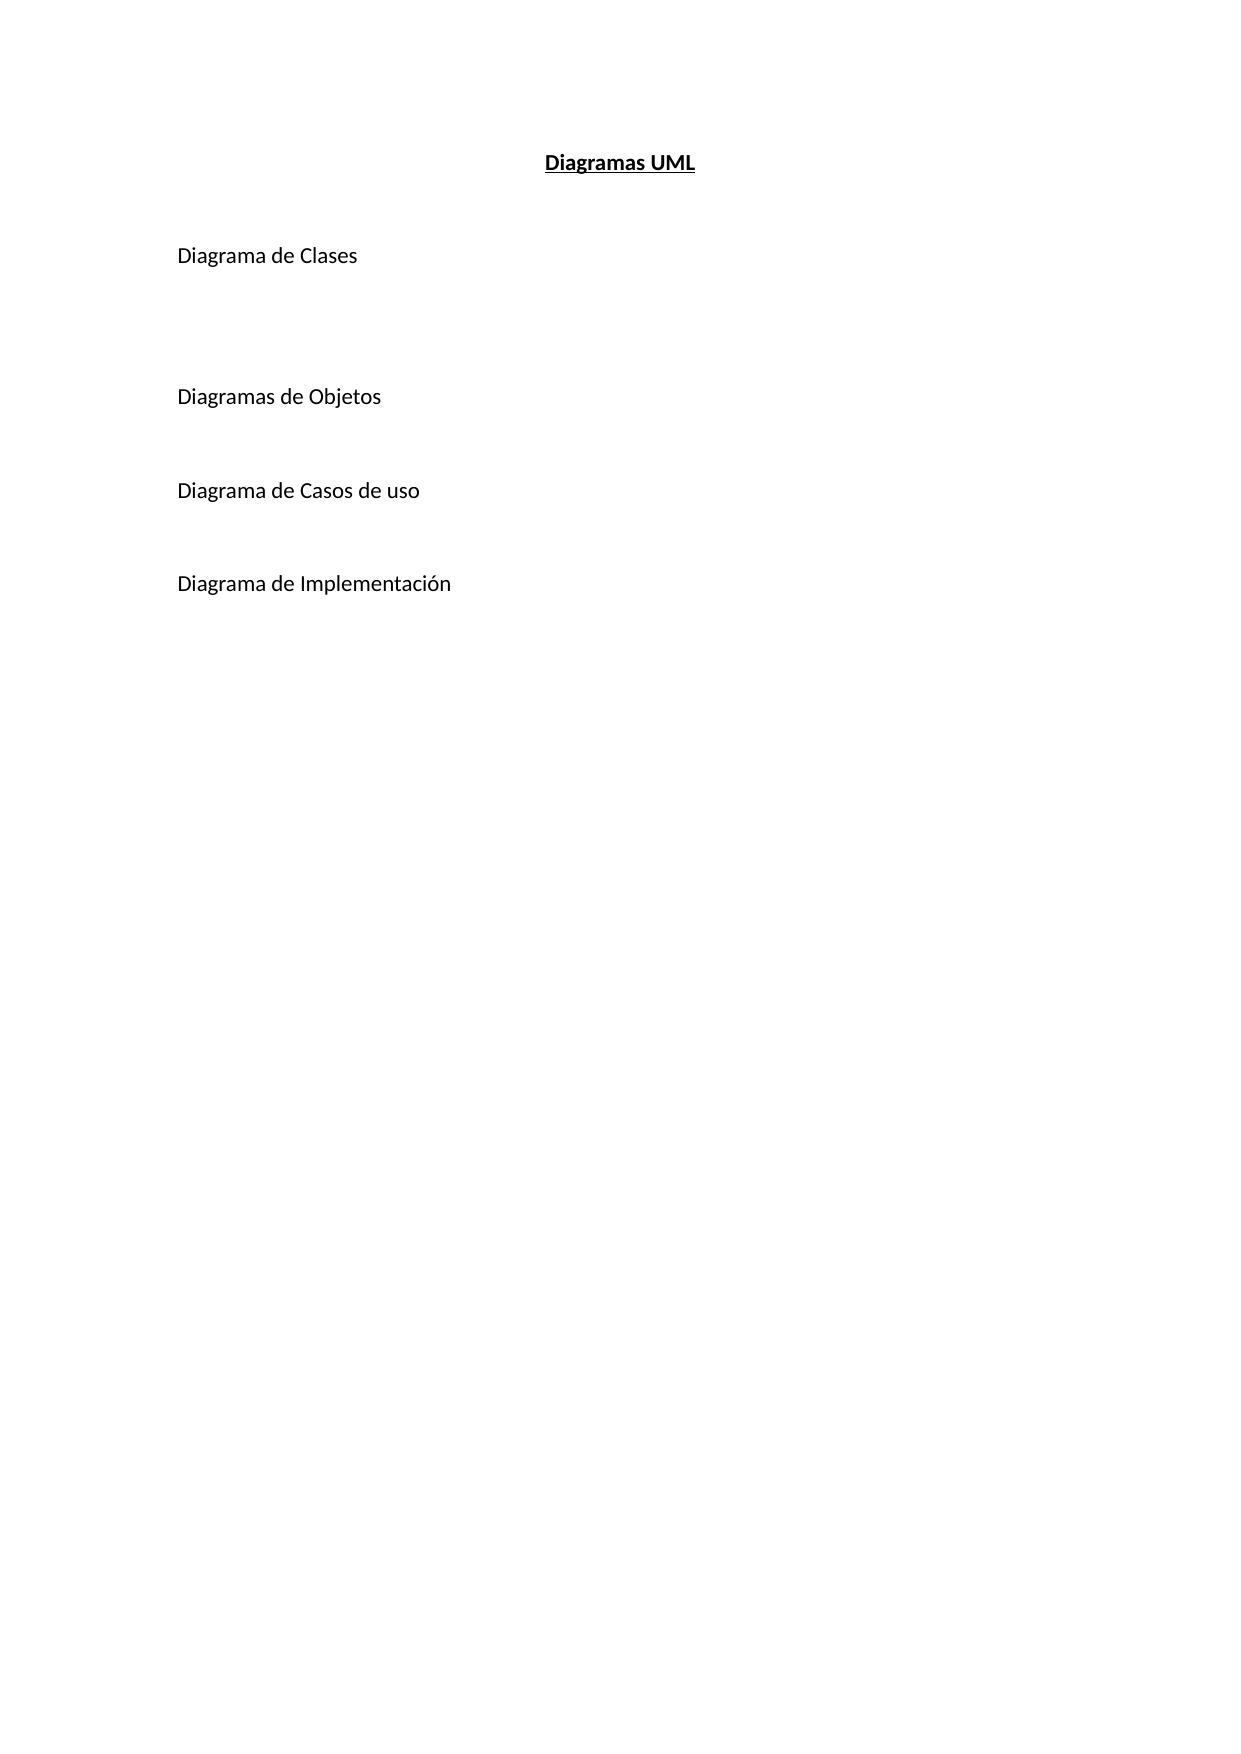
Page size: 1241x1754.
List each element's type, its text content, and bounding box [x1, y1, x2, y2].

text Diagramas UML [177, 148, 1063, 176]
text Diagrama de Implementación [177, 569, 1063, 597]
text Diagrama de Clases [177, 241, 1063, 269]
text Diagramas de Objetos [177, 382, 1063, 410]
text Diagrama de Casos de uso [177, 476, 1063, 504]
